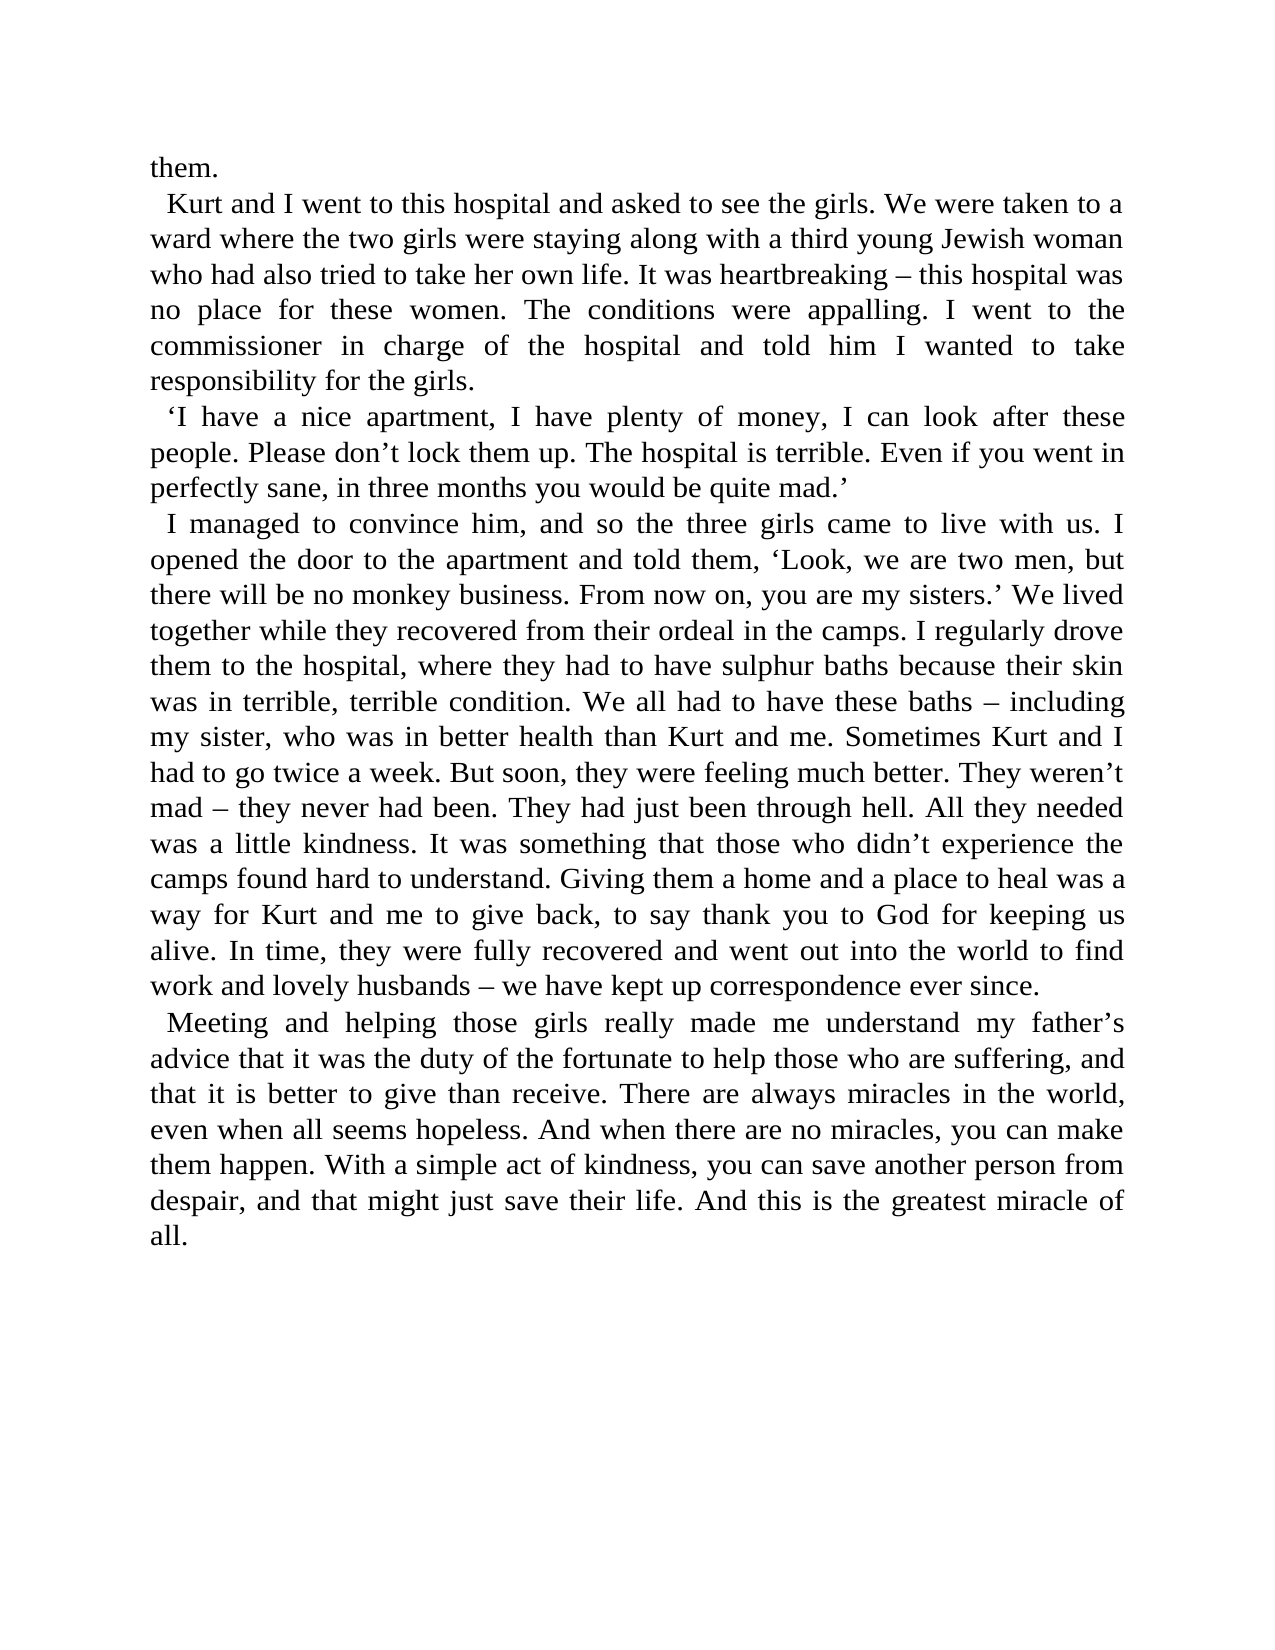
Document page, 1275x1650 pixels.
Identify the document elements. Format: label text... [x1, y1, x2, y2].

text ‘I have a nice apartment, I have plenty of money, I can look after these people. Please don’t lock them up. The hospital is terrible. Even if you went in perfectly sane, in three months you would be quite mad.’ [150, 399, 1125, 504]
text I managed to convince him, and so the three girls came to live with us. I opened the door to the apartment and told them, ‘Look, we are two men, but there will be no monkey business. From now on, you are my sisters.’ We lived together while they recovered from their ordeal in the camps. I regularly drove them to the hospital, where they had to have sulphur baths because their skin was in terrible, terrible condition. We all had to have these baths – including my sister, who was in better health than Kurt and me. Sometimes Kurt and I had to go twice a week. But soon, they were feeling much better. They weren’t mad – they never had been. They had just been through hell. All they needed was a little kindness. It was something that those who didn’t experience the camps found hard to understand. Giving them a home and a place to heal was a way for Kurt and me to give back, to say thank you to God for keeping us alive. In time, they were fully recovered and went out into the world to find work and lovely husbands – we have kept up correspondence ever since. [150, 506, 1125, 1002]
text Meeting and helping those girls really made me understand my father’s advice that it was the duty of the fortunate to help those who are suffering, and that it is better to give than receive. There are always miracles in the world, even when all seems hopeless. And when there are no miracles, you can make them happen. With a simple act of kindness, you can save another person from despair, and that might just save their life. And this is the greatest miracle of all. [150, 1005, 1125, 1252]
text Kurt and I went to this hospital and asked to see the girls. We were taken to a ward where the two girls were staying along with a third young Jewish woman who had also tried to take her own life. It was heartbreaking – this hospital was no place for these women. The conditions were appalling. I went to the commissioner in charge of the hospital and told him I wanted to take responsibility for the girls. [150, 186, 1125, 397]
text them. [150, 150, 1137, 183]
